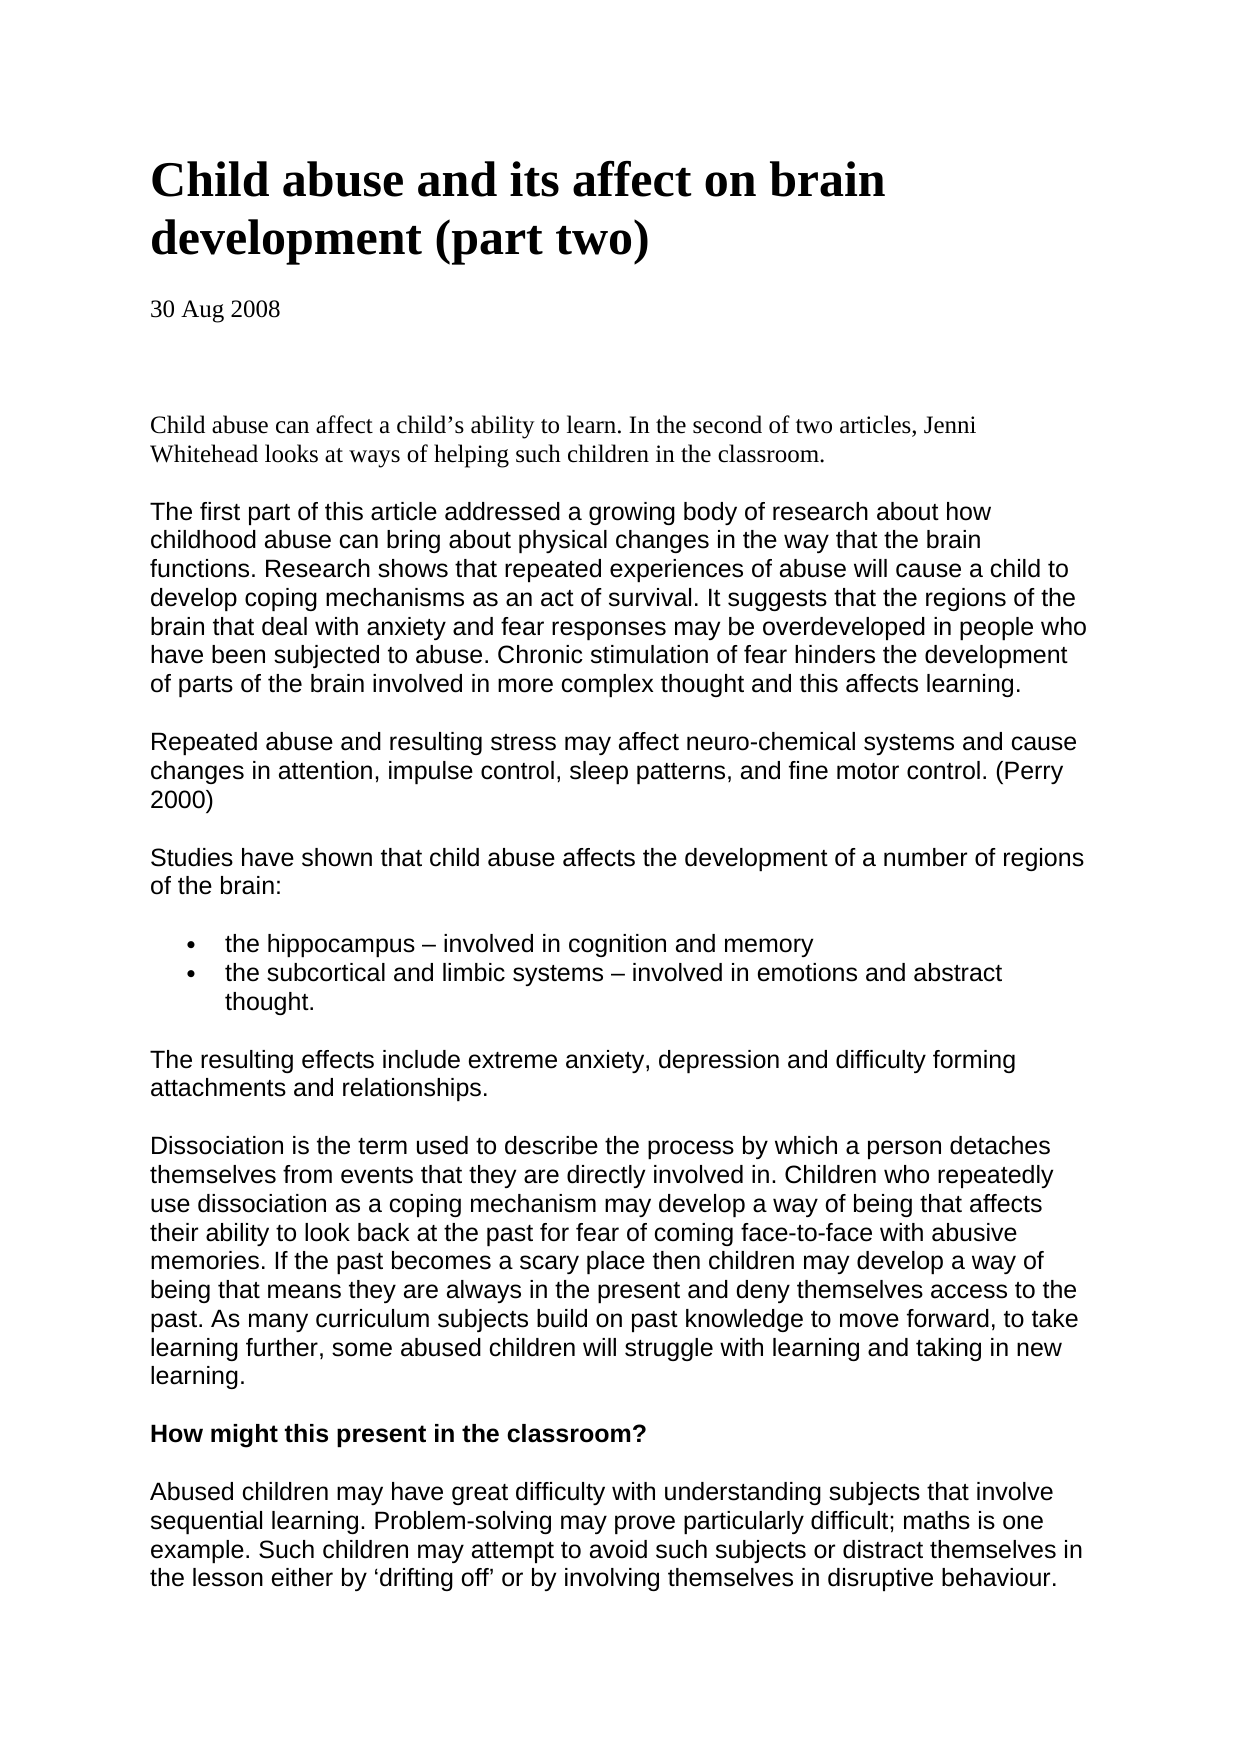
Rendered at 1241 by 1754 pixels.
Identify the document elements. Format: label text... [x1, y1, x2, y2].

text Repeated abuse and resulting stress may affect neuro-chemical systems and cause changes in attention, impulse control, sleep patterns, and fine motor control. (Perry 2000) [150, 727, 1090, 813]
text The first part of this article addressed a growing body of research about how childhood abuse can bring about physical changes in the way that the brain functions. Research shows that repeated experiences of abuse will cause a child to develop coping mechanisms as an act of survival. It suggests that the regions of the brain that deal with anxiety and fear responses may be overdeveloped in people who have been subjected to abuse. Chronic stimulation of fear hinders the development of parts of the brain involved in more complex thought and this affects learning. [150, 497, 1090, 698]
text Child abuse can affect a child’s ability to learn. In the second of two articles, Jenni Whitehead looks at ways of helping such children in the classroom. [150, 410, 1090, 467]
text Dissociation is the term used to describe the process by which a person detaches themselves from events that they are directly involved in. Children who repeatedly use dissociation as a coping mechanism may develop a way of being that affects their ability to look back at the past for fear of coming face-to-face with abusive memories. If the past becomes a scary place then children may develop a way of being that means they are always in the present and deny themselves access to the past. As many curriculum subjects build on past knowledge to move forward, to take learning further, some abused children will struggle with learning and taking in new learning. [150, 1131, 1090, 1390]
list the hippocampus – involved in cognition and memory [187, 929, 1090, 958]
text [150, 1477, 1090, 1592]
text 30 Aug 2008 [150, 294, 1090, 323]
list the subcortical and limbic systems – involved in emotions and abstract thought. [187, 958, 1090, 1015]
text Child abuse and its affect on brain development (part two) [150, 150, 1090, 265]
text The resulting effects include extreme anxiety, depression and difficulty forming attachments and relationships. [150, 1044, 1090, 1102]
text Studies have shown that child abuse affects the development of a number of regions of the brain: [150, 842, 1090, 900]
text How might this present in the classroom? [150, 1419, 1090, 1448]
